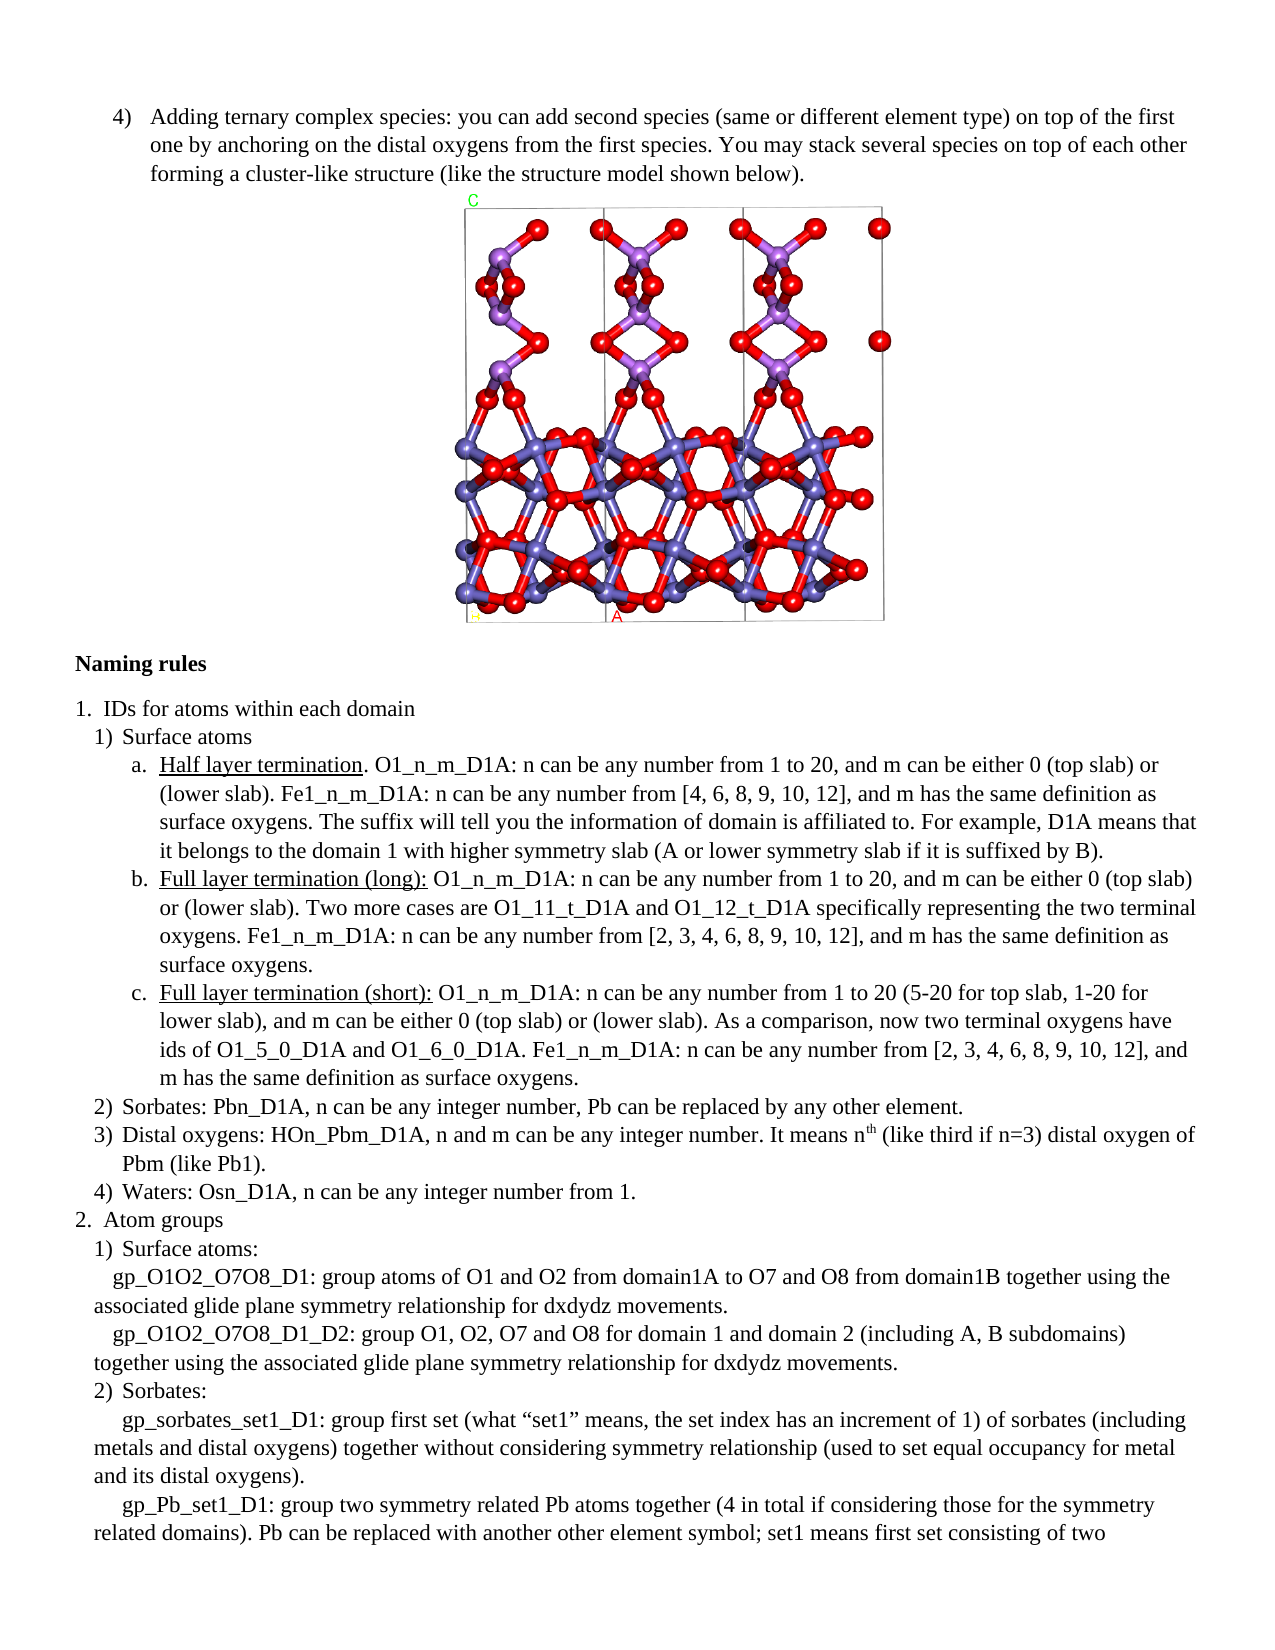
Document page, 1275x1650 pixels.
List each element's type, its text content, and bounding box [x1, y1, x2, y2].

list Adding ternary complex species: you can add second species (same or different element type) on top of the first one by anchoring on the distal oxygens from the first species. You may stack several species on top of each other forming a cluster-like structure (like the structure model shown below). [112, 103, 1200, 186]
list Surface atoms [94, 723, 1200, 749]
list IDs for atoms within each domain [75, 695, 1200, 721]
list Waters: Osn_D1A, n can be any integer number from 1. [94, 1178, 1200, 1204]
picture [451, 188, 899, 631]
text Naming rules [75, 649, 1200, 676]
list Atom groups [75, 1207, 1200, 1233]
list Distal oxygens: HOn_Pbm_D1A, n and m can be any integer number. It means nth (like third if n=3) distal oxygen of Pbm (like Pb1). [94, 1121, 1200, 1176]
list Half layer termination. O1_n_m_D1A: n can be any number from 1 to 20, and m can be either 0 (top slab) or (lower slab). Fe1_n_m_D1A: n can be any number from [4, 6, 8, 9, 10, 12], and m has the same definition as surface oxygens. The suffix will tell you the information of domain is affiliated to. For example, D1A means that it belongs to the domain 1 with higher symmetry slab (A or lower symmetry slab if it is suffixed by B). [131, 752, 1200, 863]
list Full layer termination (short): O1_n_m_D1A: n can be any number from 1 to 20 (5-20 for top slab, 1-20 for lower slab), and m can be either 0 (top slab) or (lower slab). As a comparison, now two terminal oxygens have ids of O1_5_0_D1A and O1_6_0_D1A. Fe1_n_m_D1A: n can be any number from [2, 3, 4, 6, 8, 9, 10, 12], and m has the same definition as surface oxygens. [131, 979, 1200, 1091]
list Surface atoms: [94, 1235, 1200, 1261]
list Sorbates: [94, 1377, 1200, 1403]
list Full layer termination (long): O1_n_m_D1A: n can be any number from 1 to 20, and m can be either 0 (top slab) or (lower slab). Two more cases are O1_11_t_D1A and O1_12_t_D1A specifically representing the two terminal oxygens. Fe1_n_m_D1A: n can be any number from [2, 3, 4, 6, 8, 9, 10, 12], and m has the same definition as surface oxygens. [131, 865, 1200, 977]
list Sorbates: Pbn_D1A, n can be any integer number, Pb can be replaced by any other element. [94, 1093, 1200, 1119]
